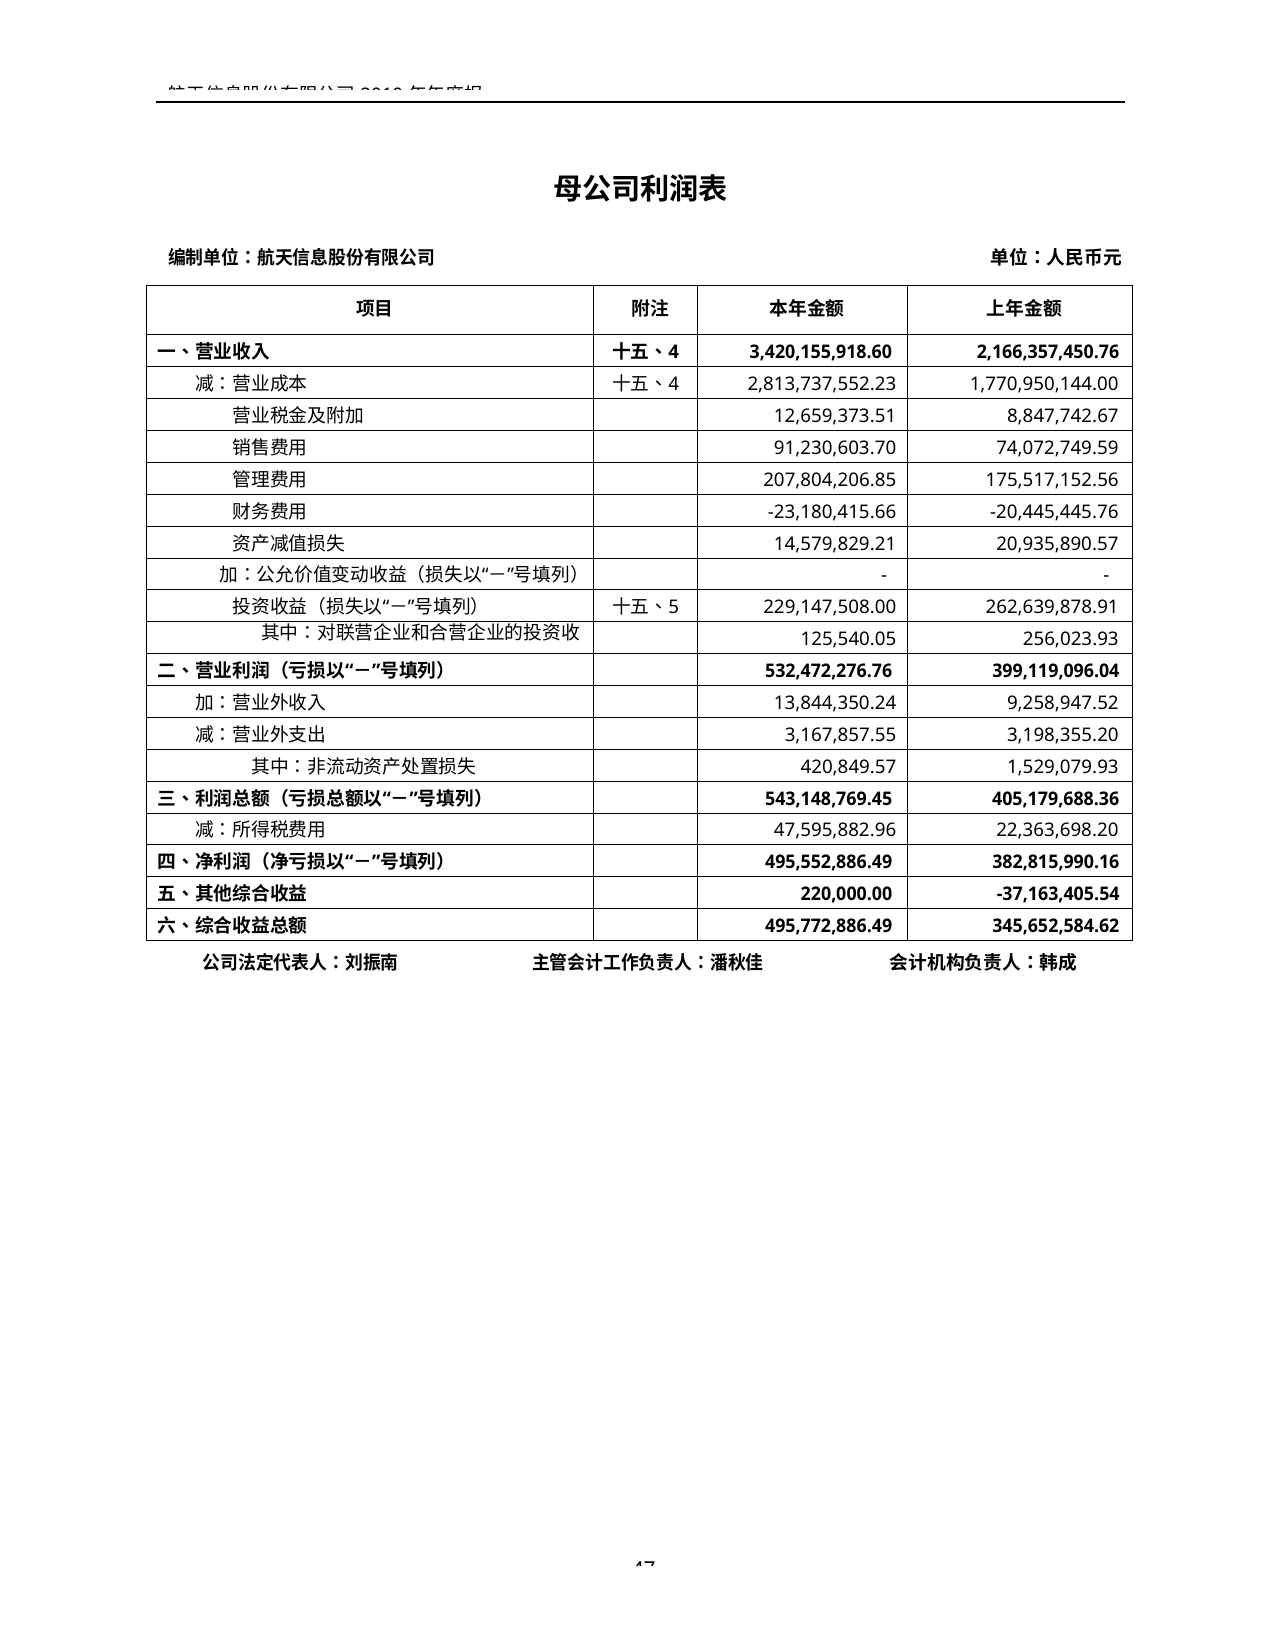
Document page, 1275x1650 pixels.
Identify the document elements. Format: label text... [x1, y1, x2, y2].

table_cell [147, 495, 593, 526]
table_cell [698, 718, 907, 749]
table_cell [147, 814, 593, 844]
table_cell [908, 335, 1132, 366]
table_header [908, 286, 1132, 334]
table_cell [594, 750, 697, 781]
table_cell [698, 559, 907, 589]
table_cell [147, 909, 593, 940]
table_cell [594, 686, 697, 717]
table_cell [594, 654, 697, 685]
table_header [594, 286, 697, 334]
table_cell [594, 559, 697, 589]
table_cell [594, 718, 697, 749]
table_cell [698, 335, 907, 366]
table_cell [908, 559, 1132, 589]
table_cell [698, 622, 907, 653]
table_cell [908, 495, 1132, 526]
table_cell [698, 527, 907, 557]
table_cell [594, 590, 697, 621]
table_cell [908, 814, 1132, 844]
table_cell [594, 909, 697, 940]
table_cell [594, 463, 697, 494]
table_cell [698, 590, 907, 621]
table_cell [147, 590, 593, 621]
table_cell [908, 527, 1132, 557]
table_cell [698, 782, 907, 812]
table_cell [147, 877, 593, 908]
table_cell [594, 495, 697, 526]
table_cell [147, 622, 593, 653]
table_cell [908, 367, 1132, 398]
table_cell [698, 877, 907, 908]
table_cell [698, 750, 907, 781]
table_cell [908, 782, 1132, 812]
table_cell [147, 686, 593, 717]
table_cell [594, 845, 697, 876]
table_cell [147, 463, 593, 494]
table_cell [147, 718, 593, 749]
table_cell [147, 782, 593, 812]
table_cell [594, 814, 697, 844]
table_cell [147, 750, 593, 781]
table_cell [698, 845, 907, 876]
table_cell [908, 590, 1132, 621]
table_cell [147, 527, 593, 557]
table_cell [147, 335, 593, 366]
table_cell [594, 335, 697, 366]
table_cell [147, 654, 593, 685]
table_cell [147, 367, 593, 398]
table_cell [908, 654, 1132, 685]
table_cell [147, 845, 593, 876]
text 公司法定代表人：刘振南 主管会计工作负责人：潘秋佳 会计机构负责人：韩成 [202, 949, 1146, 975]
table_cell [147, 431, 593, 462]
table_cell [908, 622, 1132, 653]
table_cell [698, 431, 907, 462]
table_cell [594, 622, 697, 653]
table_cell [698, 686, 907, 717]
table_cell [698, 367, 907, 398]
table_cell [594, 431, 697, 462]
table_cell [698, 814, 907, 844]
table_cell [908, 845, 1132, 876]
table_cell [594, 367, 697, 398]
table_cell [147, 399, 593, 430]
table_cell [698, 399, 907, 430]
text 编制单位：航天信息股份有限公司 单位：人民币元 [144, 244, 1146, 270]
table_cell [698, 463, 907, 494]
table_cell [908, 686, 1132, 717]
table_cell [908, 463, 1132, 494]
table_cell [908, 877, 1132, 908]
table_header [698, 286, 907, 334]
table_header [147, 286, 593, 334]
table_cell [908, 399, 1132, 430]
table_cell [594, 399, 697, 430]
subtitle 母公司利润表 [144, 168, 1137, 208]
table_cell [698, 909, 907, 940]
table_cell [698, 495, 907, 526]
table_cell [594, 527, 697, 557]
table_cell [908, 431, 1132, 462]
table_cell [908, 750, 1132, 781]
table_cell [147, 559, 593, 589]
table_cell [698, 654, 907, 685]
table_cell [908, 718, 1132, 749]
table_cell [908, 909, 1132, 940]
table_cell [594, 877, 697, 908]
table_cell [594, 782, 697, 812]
